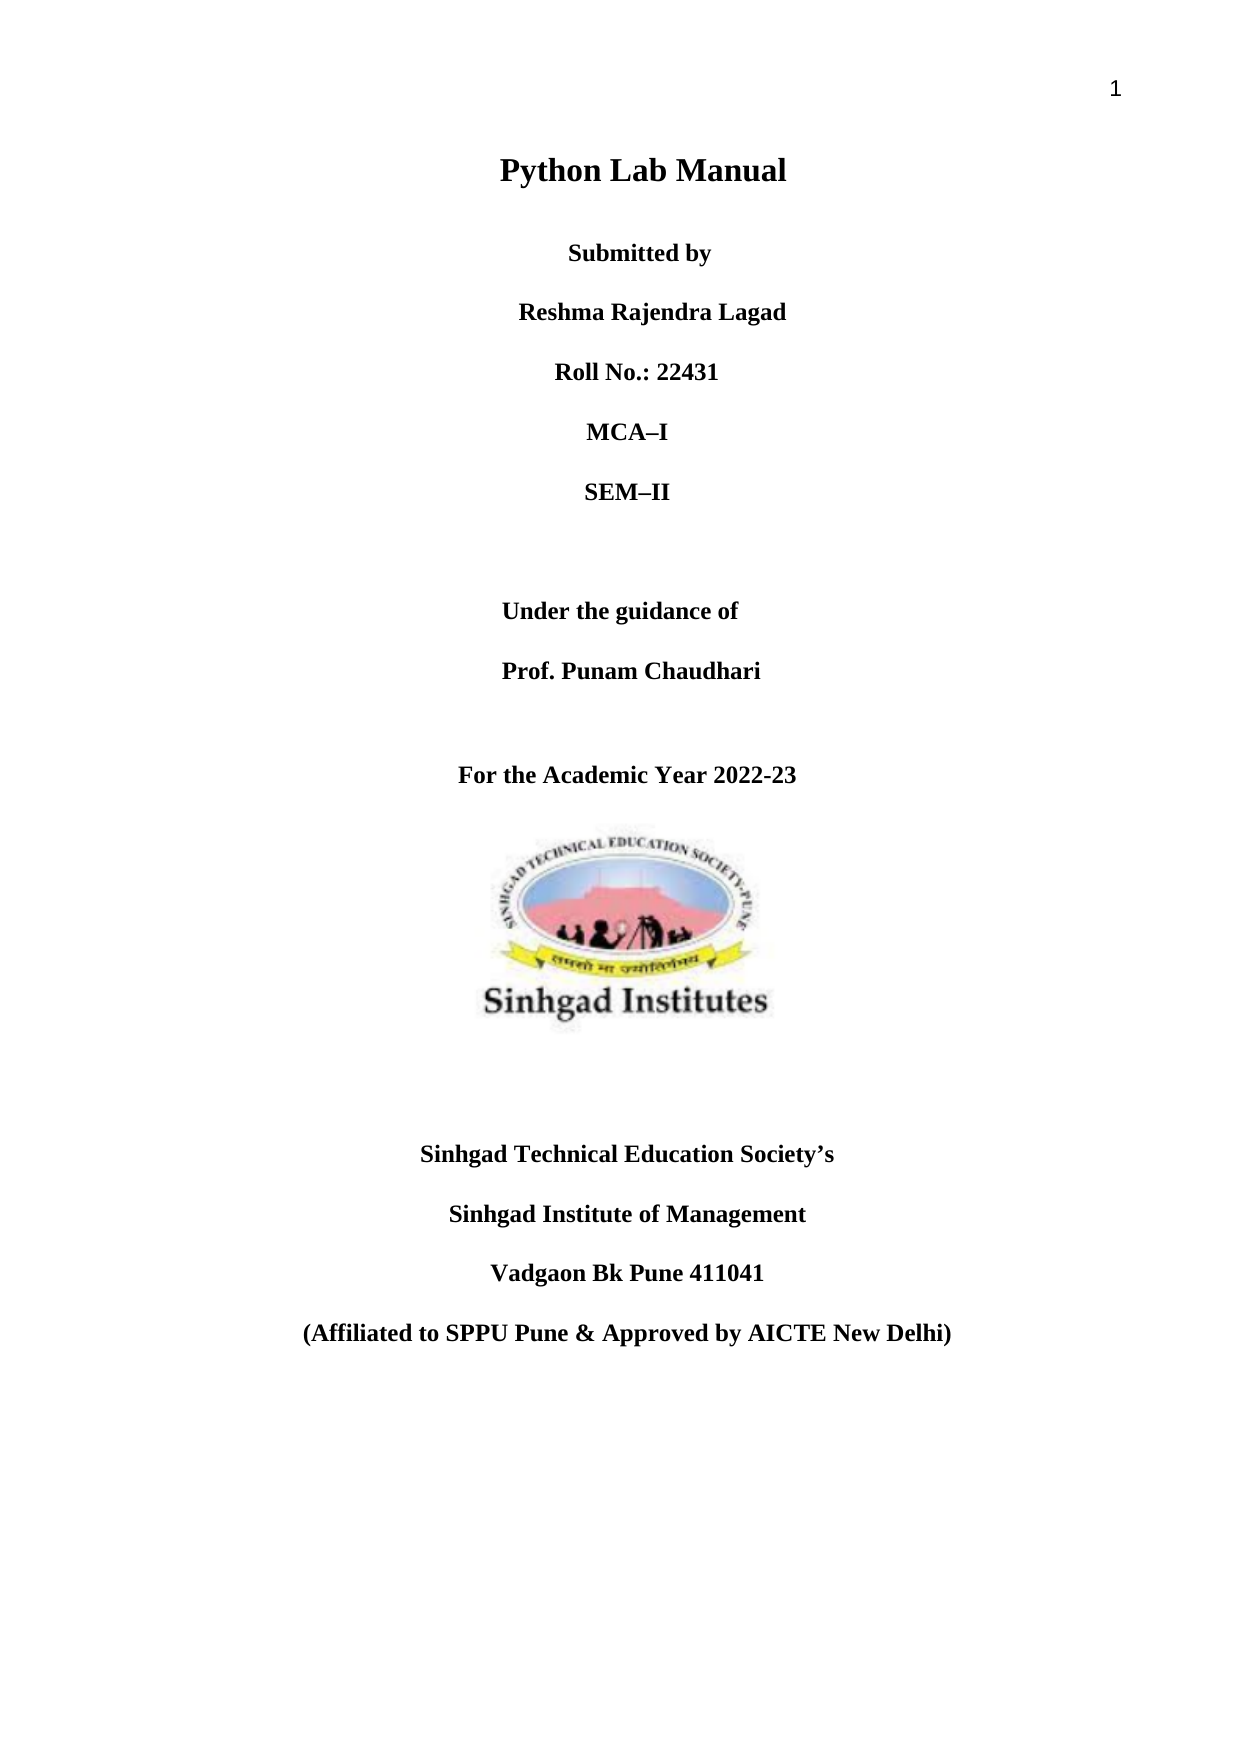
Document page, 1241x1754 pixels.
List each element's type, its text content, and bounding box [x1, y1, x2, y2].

text Sinhgad Technical Education Society’s [133, 1139, 1122, 1168]
text Submitted by [133, 238, 1122, 266]
subtitle Python Lab Manual [133, 150, 1122, 188]
picture [464, 819, 790, 1050]
text SEM–II [133, 477, 1122, 506]
text Reshma Rajendra Lagad [133, 297, 1122, 326]
subtitle Prof. Punam Chaudhari [133, 656, 1122, 685]
text (Affiliated to SPPU Pune & Approved by AICTE New Delhi) [133, 1318, 1122, 1347]
text MCA–I [133, 417, 1122, 446]
text Vadgaon Bk Pune 411041 [133, 1258, 1122, 1287]
text Sinhgad Institute of Management [133, 1199, 1122, 1227]
text For the Academic Year 2022-23 [133, 760, 1122, 788]
text Roll No.: 22431 [133, 357, 1122, 386]
text Under the guidance of [133, 596, 1122, 625]
